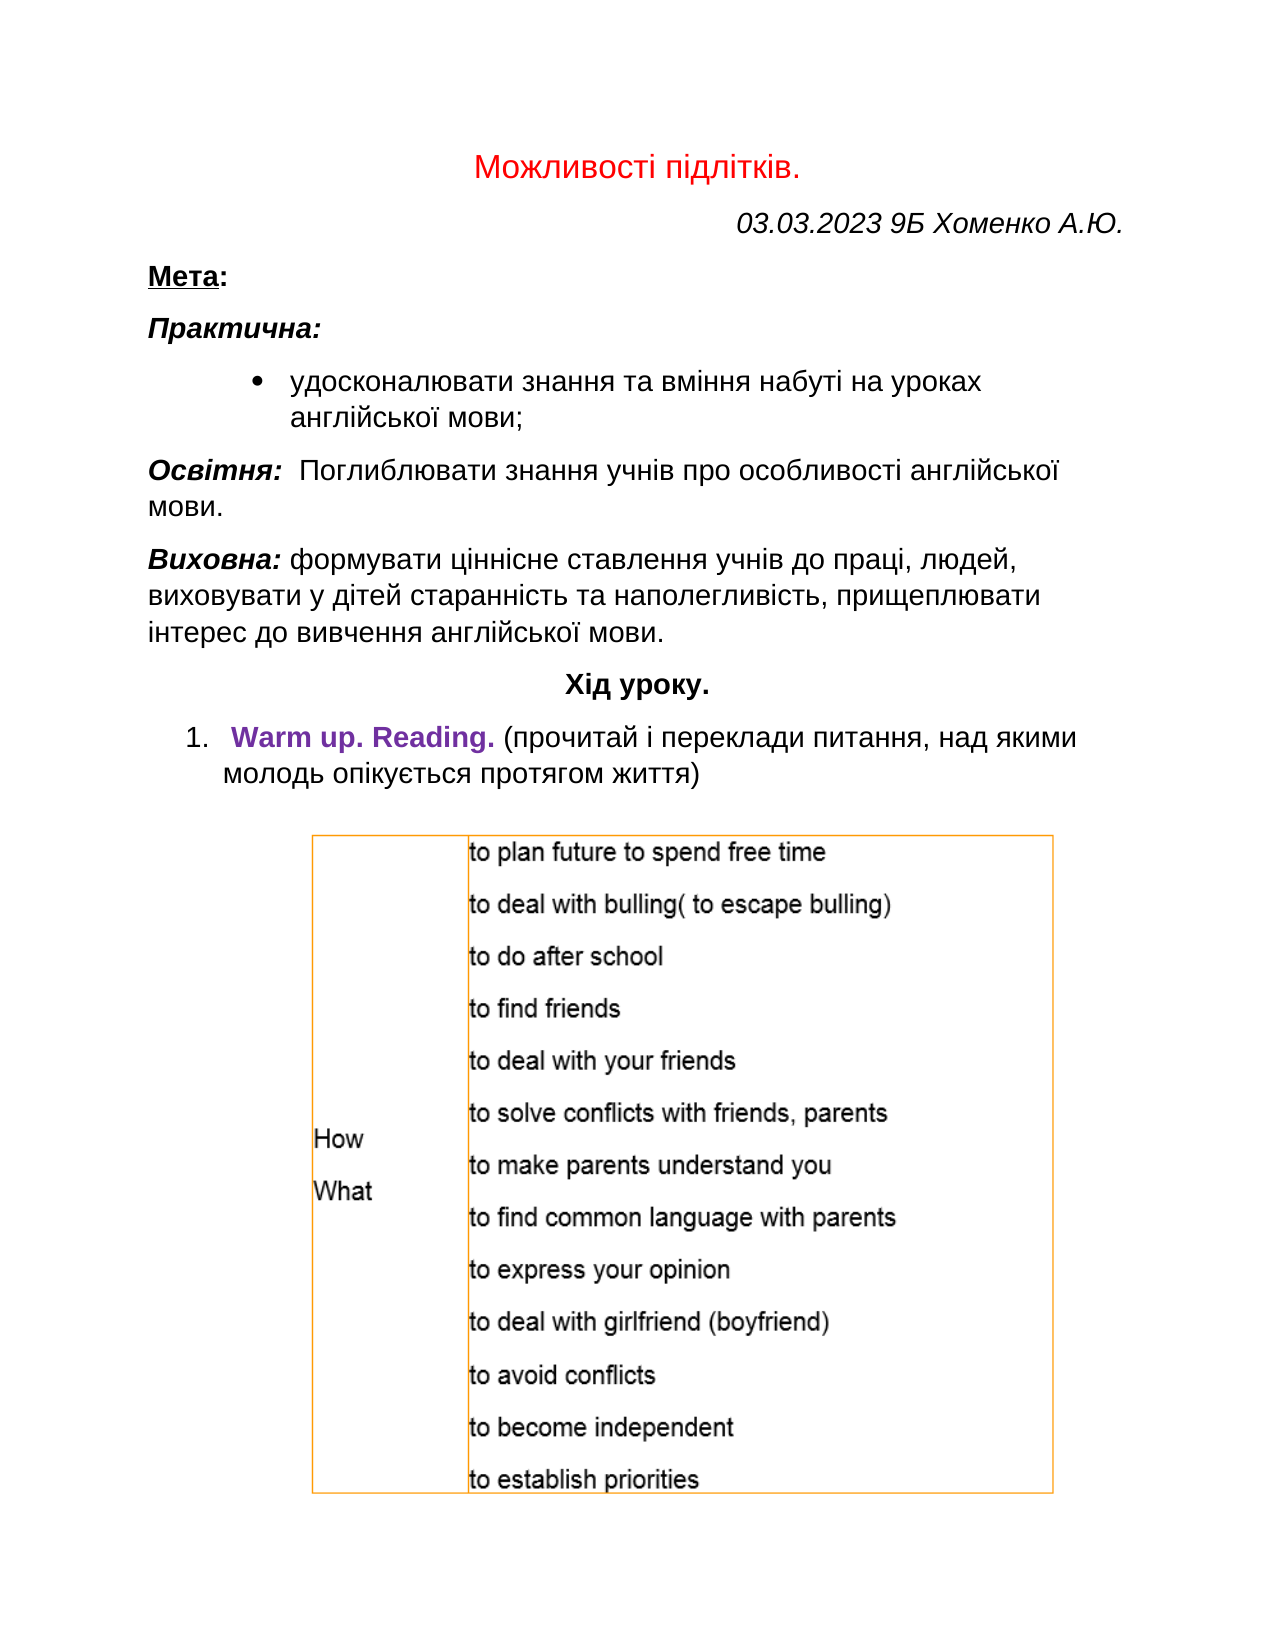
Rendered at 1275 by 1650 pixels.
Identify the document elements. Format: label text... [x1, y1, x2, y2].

list Warm up. Reading. (прочитай і переклади питання, над якими молодь опікується протягом життя) [185, 720, 1127, 790]
text Освітня: Поглиблювати знання учнів про особливості англійської мови. [148, 453, 1127, 523]
list удосконалювати знання та вміння набуті на уроках англійської мови; [252, 364, 1127, 434]
text Мета: [148, 258, 1127, 292]
text 03.03.2023 9Б Хоменко А.Ю. [148, 206, 1127, 239]
text Хід уроку. [148, 667, 1127, 701]
text Виховна: формувати ціннісне ставлення учнів до праці, людей, виховувати у дітей старанність та наполегливість, прищеплювати інтерес до вивчення англійської мови. [148, 542, 1127, 648]
picture [300, 830, 1071, 1498]
text Практична: [148, 311, 1127, 345]
text Можливості підлітків. [148, 148, 1127, 186]
